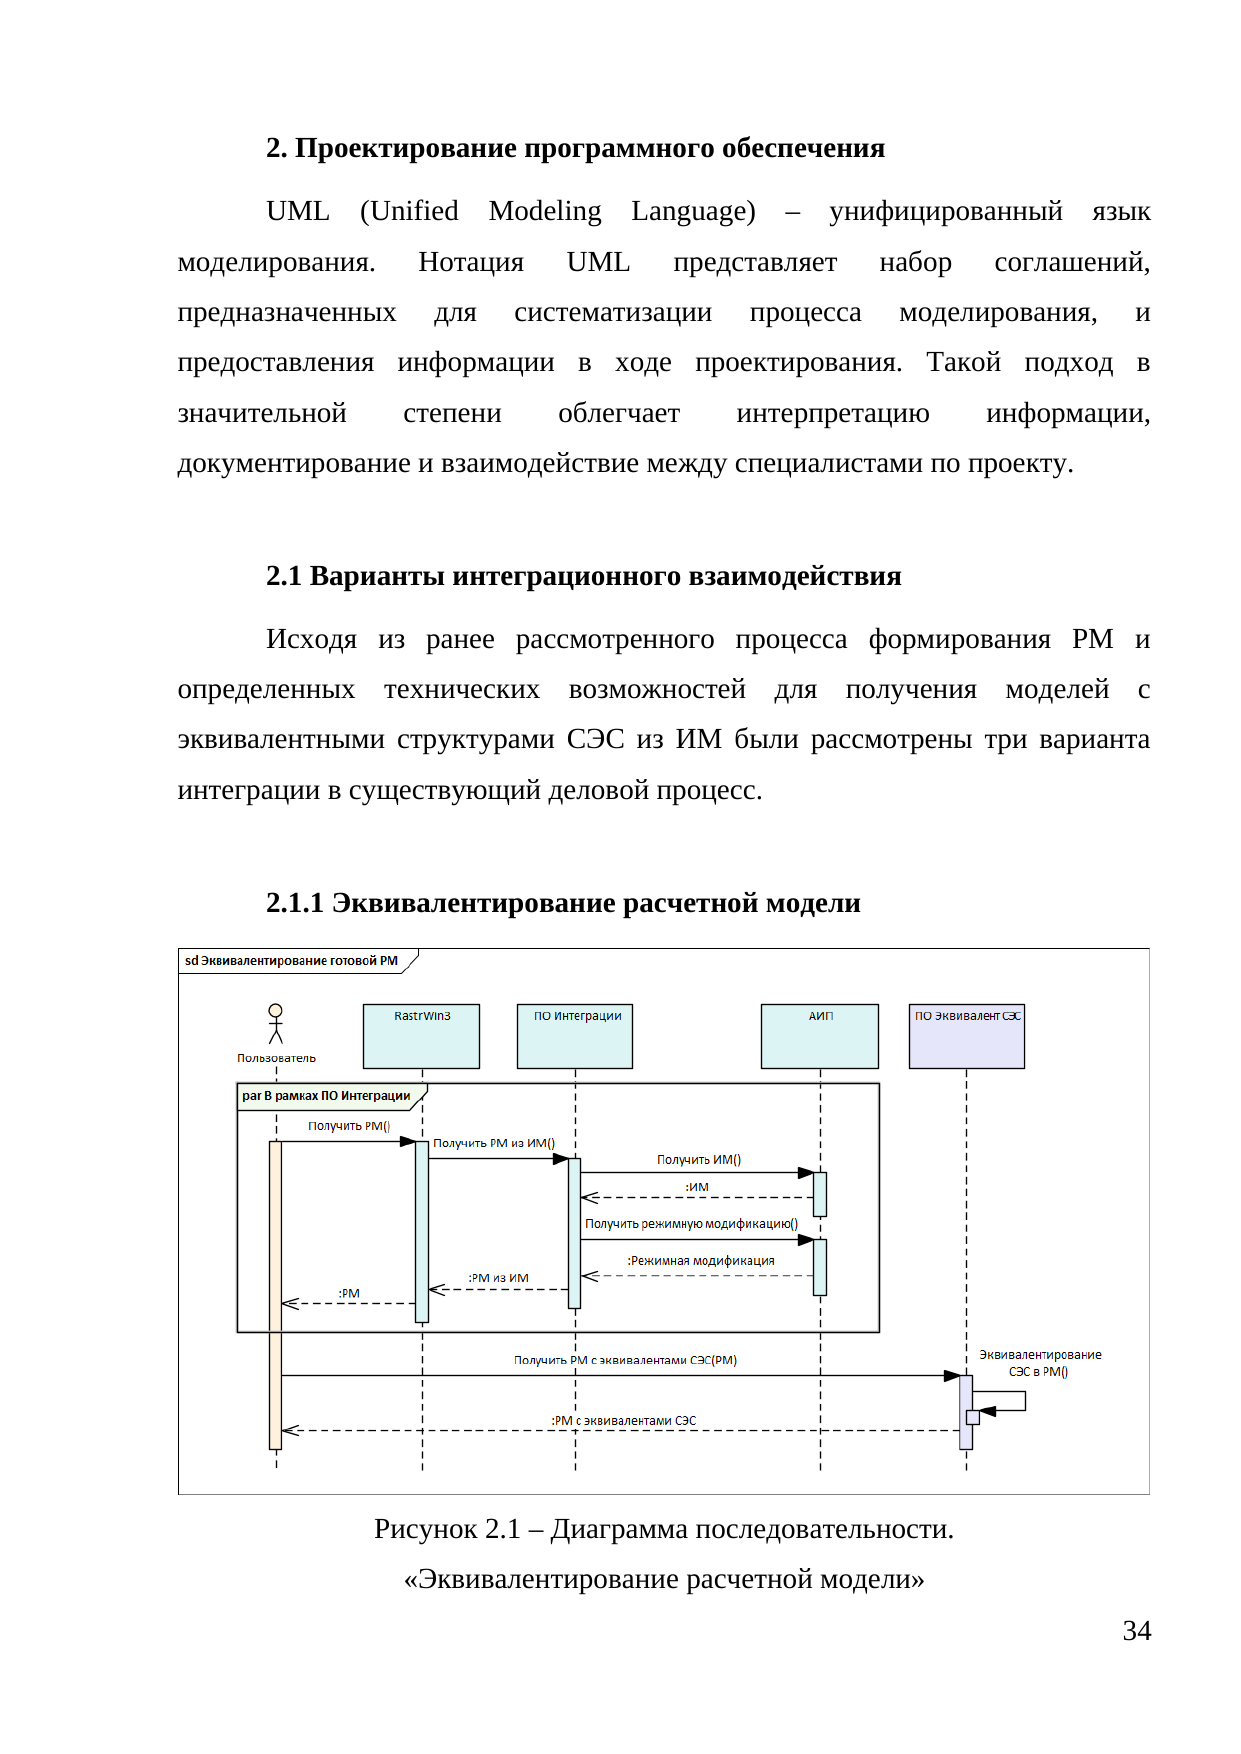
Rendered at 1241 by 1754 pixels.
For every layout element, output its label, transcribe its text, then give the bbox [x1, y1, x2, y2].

subtitle 2.1.1 Эквивалентирование расчетной модели [177, 885, 1152, 918]
text UML (Unified Modeling Language) – унифицированный язык моделирования. Нотация UML представляет набор соглашений, предназначенных для систематизации процесса моделирования, и предоставления информации в ходе проектирования. Такой подход в значительной степени облегчает интерпретацию информации, документирование и взаимодействие между специалистами по проекту. [177, 193, 1152, 478]
picture [177, 947, 1150, 1495]
subtitle 2.1 Варианты интеграционного взаимодействия [177, 558, 1152, 592]
text Рисунок 2.1 – Диаграмма последовательности. «Эквивалентирование расчетной модели» [177, 1511, 1152, 1595]
subtitle 2. Проектирование программного обеспечения [177, 131, 1152, 164]
text Исходя из ранее рассмотренного процесса формирования РМ и определенных технических возможностей для получения моделей с эквивалентными структурами СЭС из ИМ были рассмотрены три варианта интеграции в существующий деловой процесс. [177, 621, 1152, 805]
